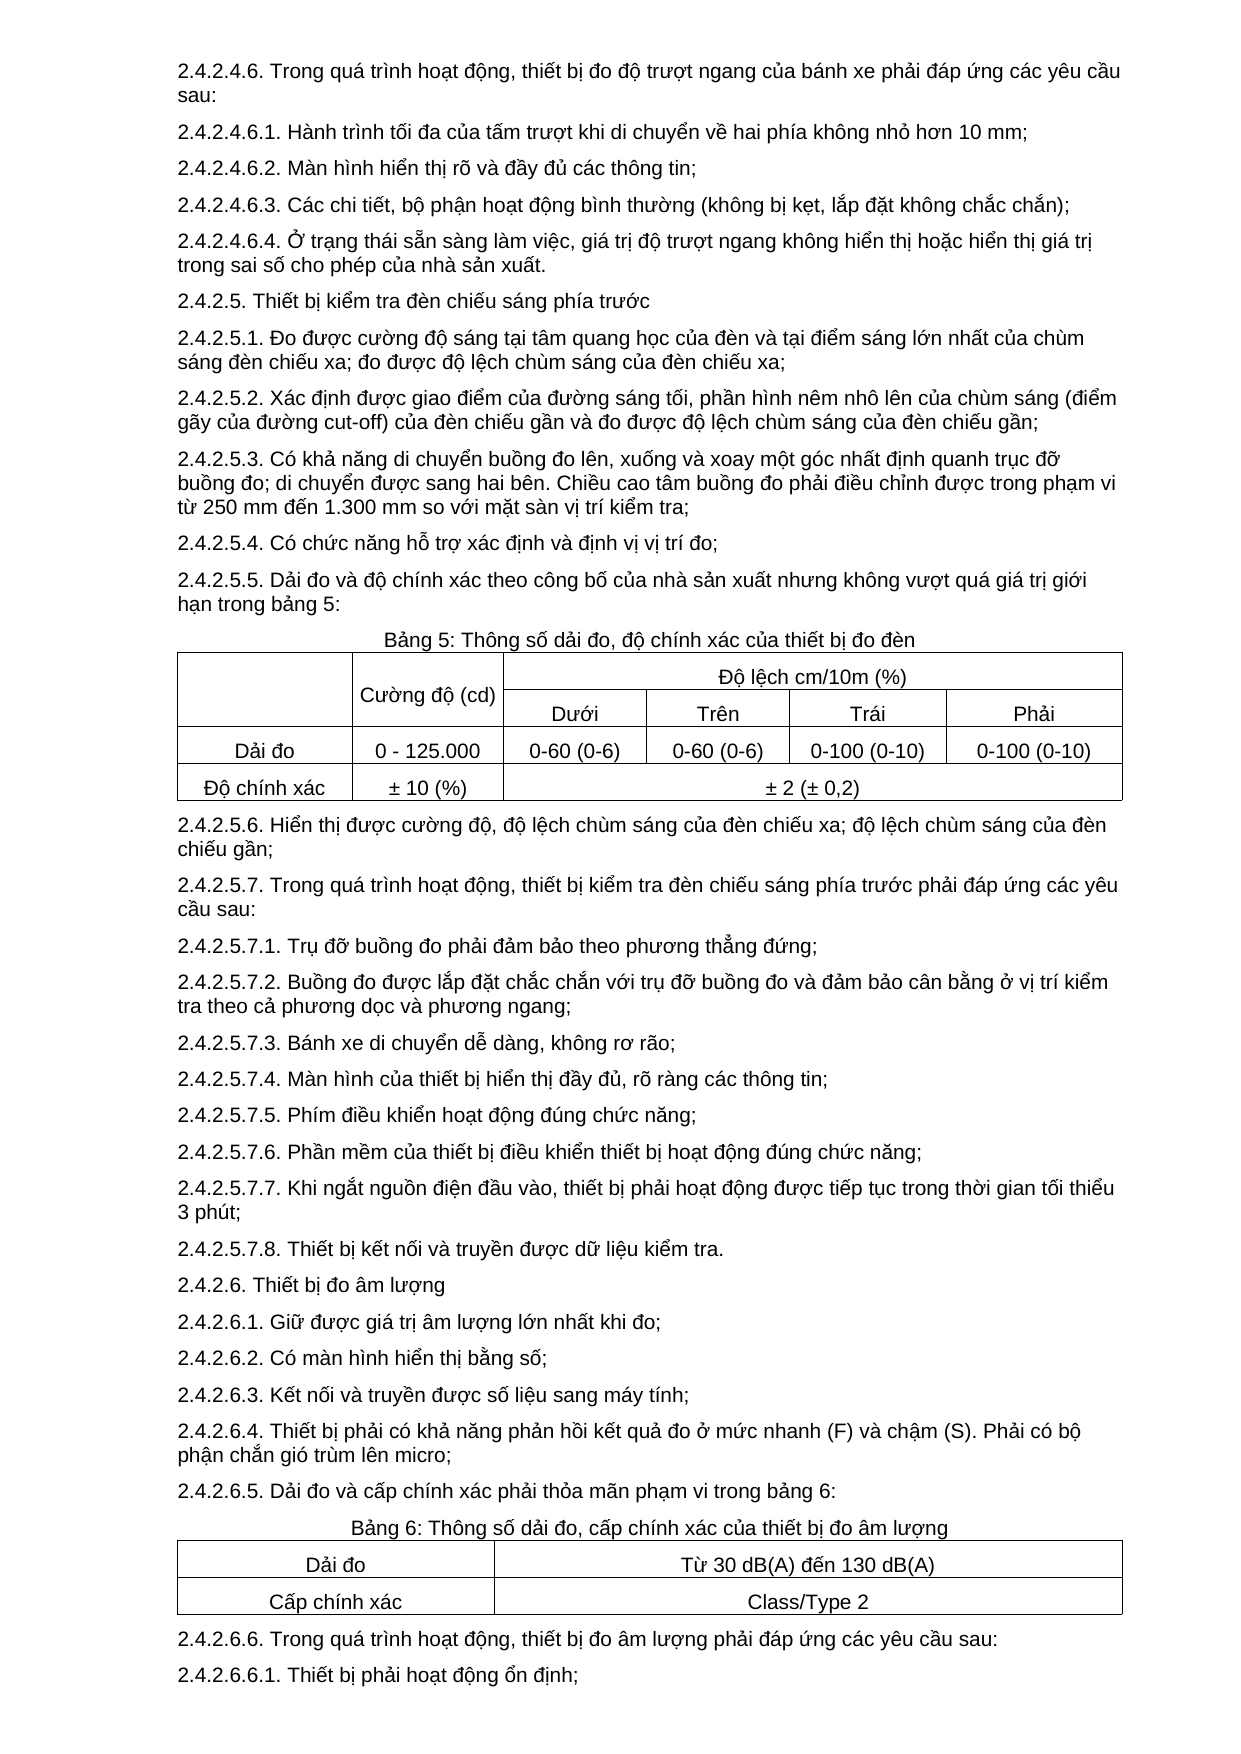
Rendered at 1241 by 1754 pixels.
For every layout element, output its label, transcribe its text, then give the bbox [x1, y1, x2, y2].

table_cell 0-100 (0-10) [947, 727, 1122, 763]
table_cell Class/Type 2 [495, 1578, 1122, 1614]
text 2.4.2.4.6.1. Hành trình tối đa của tấm trượt khi di chuyển về hai phía không nhỏ hơn 10 mm; [177, 119, 1122, 143]
text Bảng 5: Thông số dải đo, độ chính xác của thiết bị đo đèn [177, 628, 1122, 652]
text 2.4.2.5.7.7. Khi ngắt nguồn điện đầu vào, thiết bị phải hoạt động được tiếp tục trong thời gian tối thiểu 3 phút; [177, 1176, 1122, 1224]
table_cell Độ chính xác [178, 764, 352, 800]
text 2.4.2.5.7.2. Buồng đo được lắp đặt chắc chắn với trụ đỡ buồng đo và đảm bảo cân bằng ở vị trí kiểm tra theo cả phương dọc và phương ngang; [177, 970, 1122, 1018]
text 2.4.2.4.6.3. Các chi tiết, bộ phận hoạt động bình thường (không bị kẹt, lắp đặt không chắc chắn); [177, 192, 1122, 216]
text 2.4.2.6.5. Dải đo và cấp chính xác phải thỏa mãn phạm vi trong bảng 6: [177, 1479, 1122, 1503]
table_cell 0-60 (0-6) [647, 727, 789, 763]
table_cell Phải [947, 690, 1122, 726]
text 2.4.2.5.7. Trong quá trình hoạt động, thiết bị kiểm tra đèn chiếu sáng phía trước phải đáp ứng các yêu cầu sau: [177, 873, 1122, 921]
table_cell Trên [647, 690, 789, 726]
text 2.4.2.5.1. Đo được cường độ sáng tại tâm quang học của đèn và tại điểm sáng lớn nhất của chùm sáng đèn chiếu xa; đo được độ lệch chùm sáng của đèn chiếu xa; [177, 326, 1122, 374]
text 2.4.2.6. Thiết bị đo âm lượng [177, 1273, 1122, 1297]
text 2.4.2.5.7.5. Phím điều khiển hoạt động đúng chức năng; [177, 1103, 1122, 1127]
table_cell ± 10 (%) [353, 764, 503, 800]
table_header Dải đo [178, 1541, 494, 1577]
text 2.4.2.4.6.4. Ở trạng thái sẵn sàng làm việc, giá trị độ trượt ngang không hiển thị hoặc hiển thị giá trị trong sai số cho phép của nhà sản xuất. [177, 229, 1122, 277]
text 2.4.2.5.2. Xác định được giao điểm của đường sáng tối, phần hình nêm nhô lên của chùm sáng (điểm gãy của đường cut-off) của đèn chiếu gần và đo được độ lệch chùm sáng của đèn chiếu gần; [177, 386, 1122, 434]
text 2.4.2.5.6. Hiển thị được cường độ, độ lệch chùm sáng của đèn chiếu xa; độ lệch chùm sáng của đèn chiếu gần; [177, 813, 1122, 861]
table_cell Dải đo [178, 727, 352, 763]
text 2.4.2.4.6.2. Màn hình hiển thị rõ và đầy đủ các thông tin; [177, 156, 1122, 180]
text 2.4.2.6.4. Thiết bị phải có khả năng phản hồi kết quả đo ở mức nhanh (F) và chậm (S). Phải có bộ phận chắn gió trùm lên micro; [177, 1419, 1122, 1467]
text Bảng 6: Thông số dải đo, cấp chính xác của thiết bị đo âm lượng [177, 1516, 1122, 1540]
text 2.4.2.5.7.3. Bánh xe di chuyển dễ dàng, không rơ rão; [177, 1030, 1122, 1054]
text 2.4.2.5.7.8. Thiết bị kết nối và truyền được dữ liệu kiểm tra. [177, 1237, 1122, 1261]
text 2.4.2.6.1. Giữ được giá trị âm lượng lớn nhất khi đo; [177, 1309, 1122, 1333]
table_cell Cấp chính xác [178, 1578, 494, 1614]
table_cell ± 2 (± 0,2) [504, 764, 1122, 800]
table_cell 0-100 (0-10) [790, 727, 946, 763]
text 2.4.2.5.7.6. Phần mềm của thiết bị điều khiển thiết bị hoạt động đúng chức năng; [177, 1140, 1122, 1164]
text 2.4.2.5.4. Có chức năng hỗ trợ xác định và định vị vị trí đo; [177, 531, 1122, 555]
table_header [178, 653, 352, 726]
text 2.4.2.6.6.1. Thiết bị phải hoạt động ổn định; [177, 1663, 1122, 1687]
text 2.4.2.6.6. Trong quá trình hoạt động, thiết bị đo âm lượng phải đáp ứng các yêu cầu sau: [177, 1627, 1122, 1651]
table_header Từ 30 dB(A) đến 130 dB(A) [495, 1541, 1122, 1577]
text 2.4.2.4.6. Trong quá trình hoạt động, thiết bị đo độ trượt ngang của bánh xe phải đáp ứng các yêu cầu sau: [177, 59, 1122, 107]
table_cell Trái [790, 690, 946, 726]
text 2.4.2.5.7.4. Màn hình của thiết bị hiển thị đầy đủ, rõ ràng các thông tin; [177, 1067, 1122, 1091]
table_cell 0-60 (0-6) [504, 727, 646, 763]
table_header Cường độ (cd) [353, 653, 503, 726]
text 2.4.2.6.3. Kết nối và truyền được số liệu sang máy tính; [177, 1382, 1122, 1406]
text 2.4.2.5.7.1. Trụ đỡ buồng đo phải đảm bảo theo phương thẳng đứng; [177, 933, 1122, 957]
text 2.4.2.5.5. Dải đo và độ chính xác theo công bố của nhà sản xuất nhưng không vượt quá giá trị giới hạn trong bảng 5: [177, 567, 1122, 615]
text 2.4.2.6.2. Có màn hình hiển thị bằng số; [177, 1346, 1122, 1370]
text 2.4.2.5. Thiết bị kiểm tra đèn chiếu sáng phía trước [177, 289, 1122, 313]
table_header Độ lệch cm/10m (%) [504, 653, 1122, 689]
table_cell 0 - 125.000 [353, 727, 503, 763]
text 2.4.2.5.3. Có khả năng di chuyển buồng đo lên, xuống và xoay một góc nhất định quanh trục đỡ buồng đo; di chuyển được sang hai bên. Chiều cao tâm buồng đo phải điều chỉnh được trong phạm vi từ 250 mm đến 1.300 mm so với mặt sàn vị trí kiểm tra; [177, 447, 1122, 518]
table_cell Dưới [504, 690, 646, 726]
